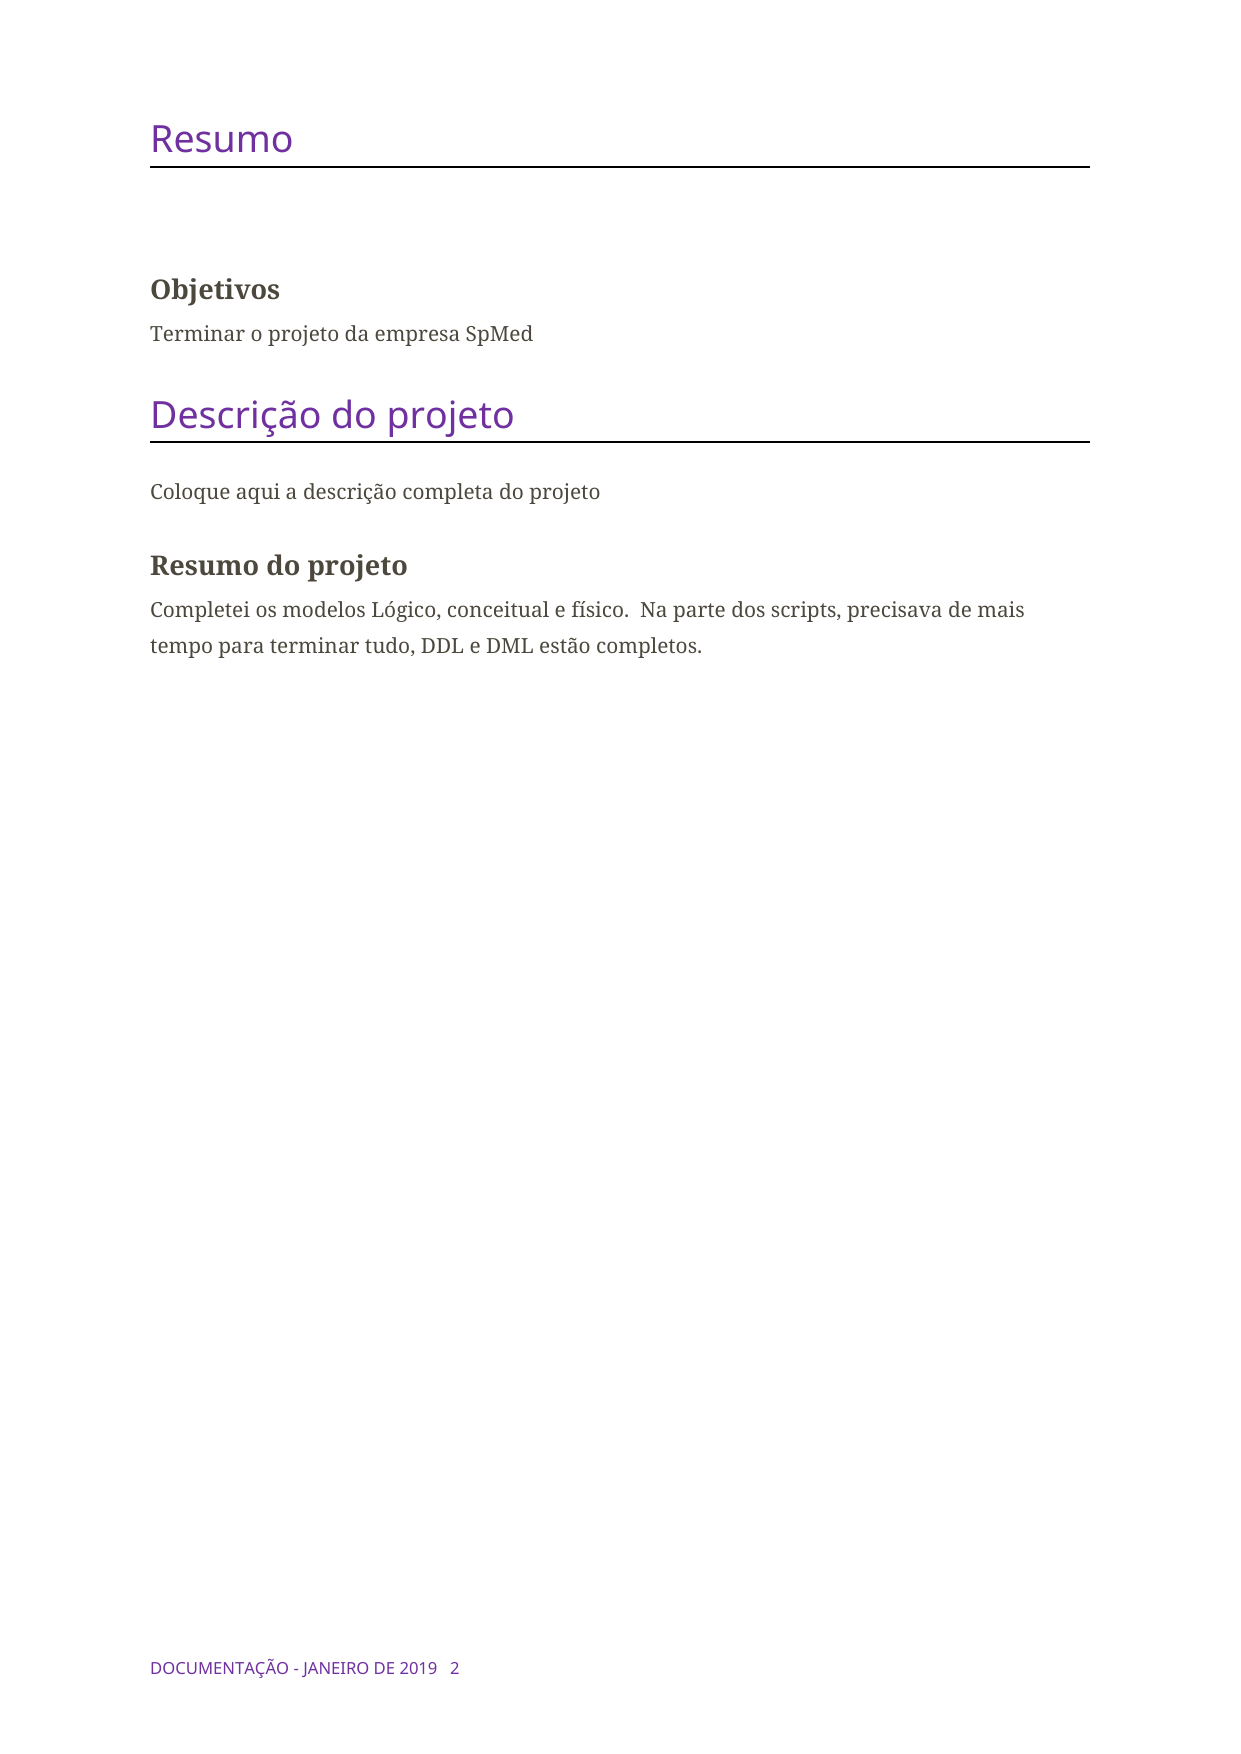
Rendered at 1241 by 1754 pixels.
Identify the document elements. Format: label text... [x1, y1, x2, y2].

text Completei os modelos Lógico, conceitual e físico. Na parte dos scripts, precisava de mais tempo para terminar tudo, DDL e DML estão completos. [150, 595, 1090, 659]
text Terminar o projeto da empresa SpMed [150, 319, 1090, 348]
text Coloque aqui a descrição completa do projeto [150, 477, 1090, 506]
text Resumo do projeto [150, 546, 1090, 583]
text Objetivos [150, 270, 1090, 307]
text Descrição do projeto [150, 388, 1090, 441]
text Resumo [150, 112, 1090, 166]
